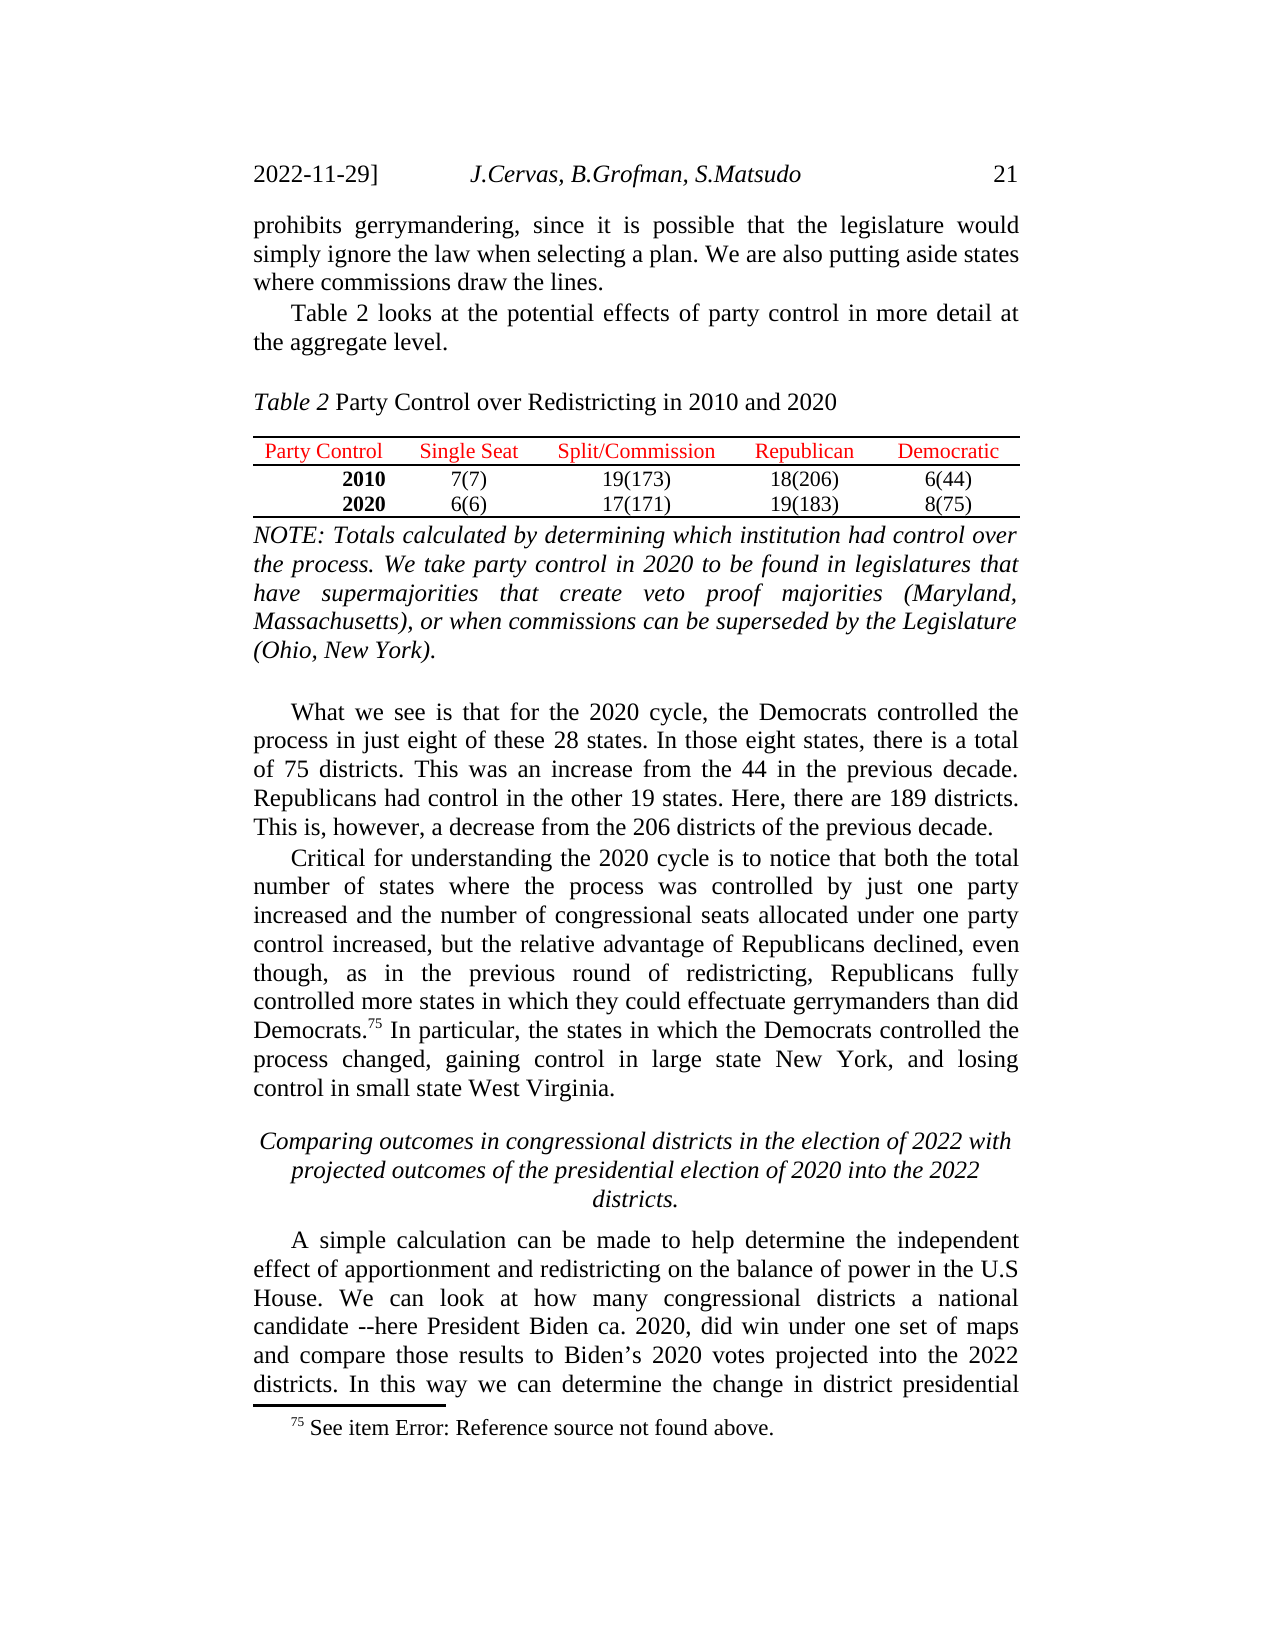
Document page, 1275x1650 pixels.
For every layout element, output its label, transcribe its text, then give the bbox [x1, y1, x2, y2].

table_cell 19(183) [733, 491, 876, 516]
table_header Republican [733, 438, 876, 463]
table_cell 8(75) [876, 491, 1020, 516]
text Table 2 looks at the potential effects of party control in more detail at the aggregate level. [253, 298, 1020, 356]
table_header Democratic [876, 438, 1020, 463]
table_cell 18(206) [733, 466, 876, 491]
subtitle Comparing outcomes in congressional districts in the election of 2022 with projected outcomes of the presidential election of 2020 into the 2022 districts. [253, 1126, 1020, 1213]
table_header Split/Commission [541, 438, 732, 463]
table_cell 7(7) [397, 466, 541, 491]
table_cell 2010 [253, 466, 397, 491]
table_cell 6(44) [876, 466, 1020, 491]
table_cell 2020 [253, 491, 397, 516]
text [253, 210, 1020, 296]
table_header Party Control [253, 438, 397, 463]
text NOTE: Totals calculated by determining which institution had control over the process. We take party control in 2020 to be found in legislatures that have supermajorities that create veto proof majorities (Maryland, Massachusetts), or when commissions can be superseded by the Legislature (Ohio, New York). [253, 520, 1020, 664]
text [253, 1225, 1020, 1398]
text Critical for understanding the 2020 cycle is to notice that both the total number of states where the process was controlled by just one party increased and the number of congressional seats allocated under one party control increased, but the relative advantage of Republicans declined, even though, as in the previous round of redistricting, Republicans fully controlled more states in which they could effectuate gerrymanders than did Democrats. In particular, the states in which the Democrats controlled the process changed, gaining control in large state New York, and losing control in small state West Virginia. [253, 843, 1020, 1101]
text What we see is that for the 2020 cycle, the Democrats controlled the process in just eight of these 28 states. In those eight states, there is a total of 75 districts. This was an increase from the 44 in the previous decade. Republicans had control in the other 19 states. Here, there are 189 districts. This is, however, a decrease from the 206 districts of the previous decade. [253, 697, 1020, 841]
table_cell 17(171) [541, 491, 732, 516]
table_cell 6(6) [397, 491, 541, 516]
table_cell 19(173) [541, 466, 732, 491]
table_header Single Seat [397, 438, 541, 463]
text Table 2 Party Control over Redistricting in 2010 and 2020 [253, 387, 1020, 415]
